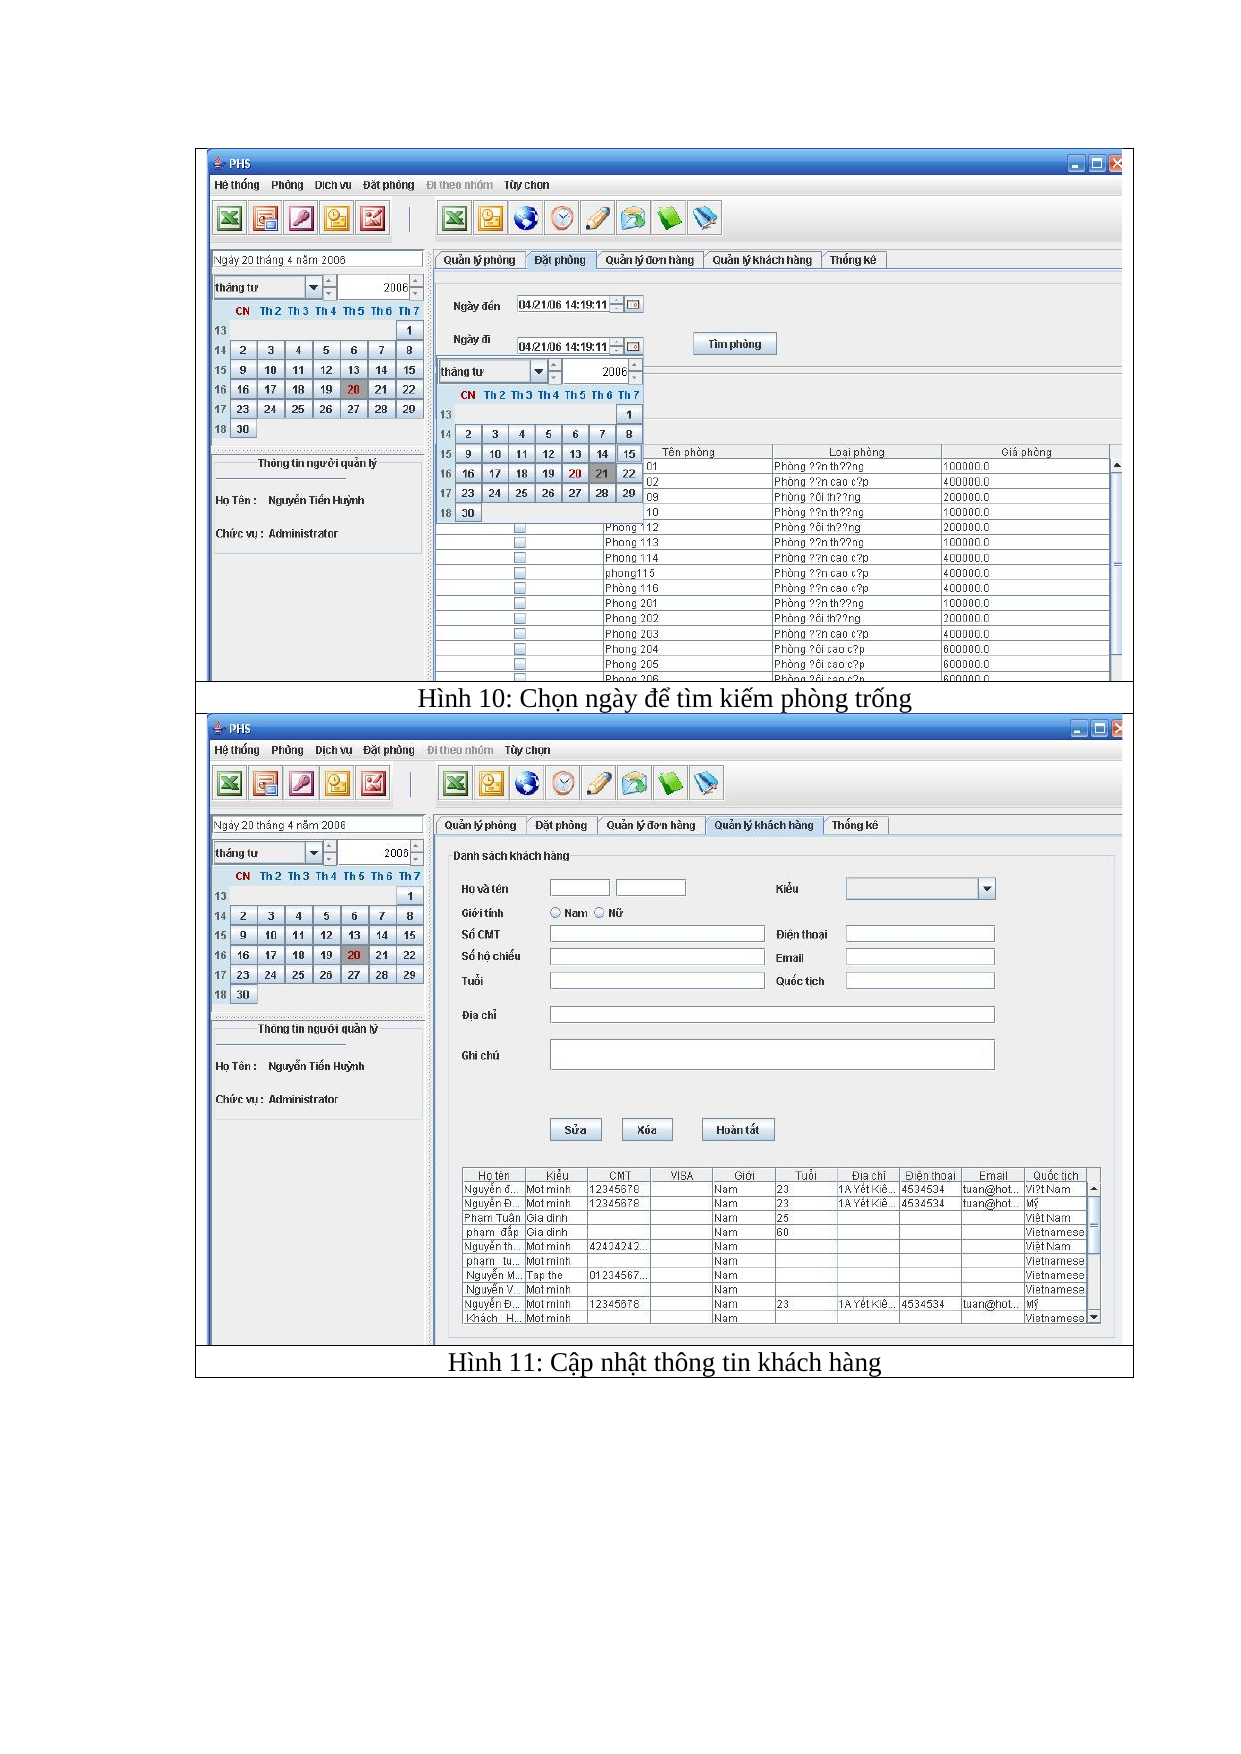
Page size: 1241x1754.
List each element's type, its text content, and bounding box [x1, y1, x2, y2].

table_cell Hình 11: Cập nhật thông tin khách hàng [196, 1346, 1133, 1377]
picture [206, 148, 1123, 681]
table_cell [196, 149, 206, 681]
picture [206, 713, 1123, 1345]
table_cell [1123, 714, 1133, 1345]
table_cell Hình 10: Chọn ngày để tìm kiếm phòng trống [196, 682, 1133, 713]
table_cell [1123, 149, 1133, 681]
table_cell [196, 714, 206, 1345]
